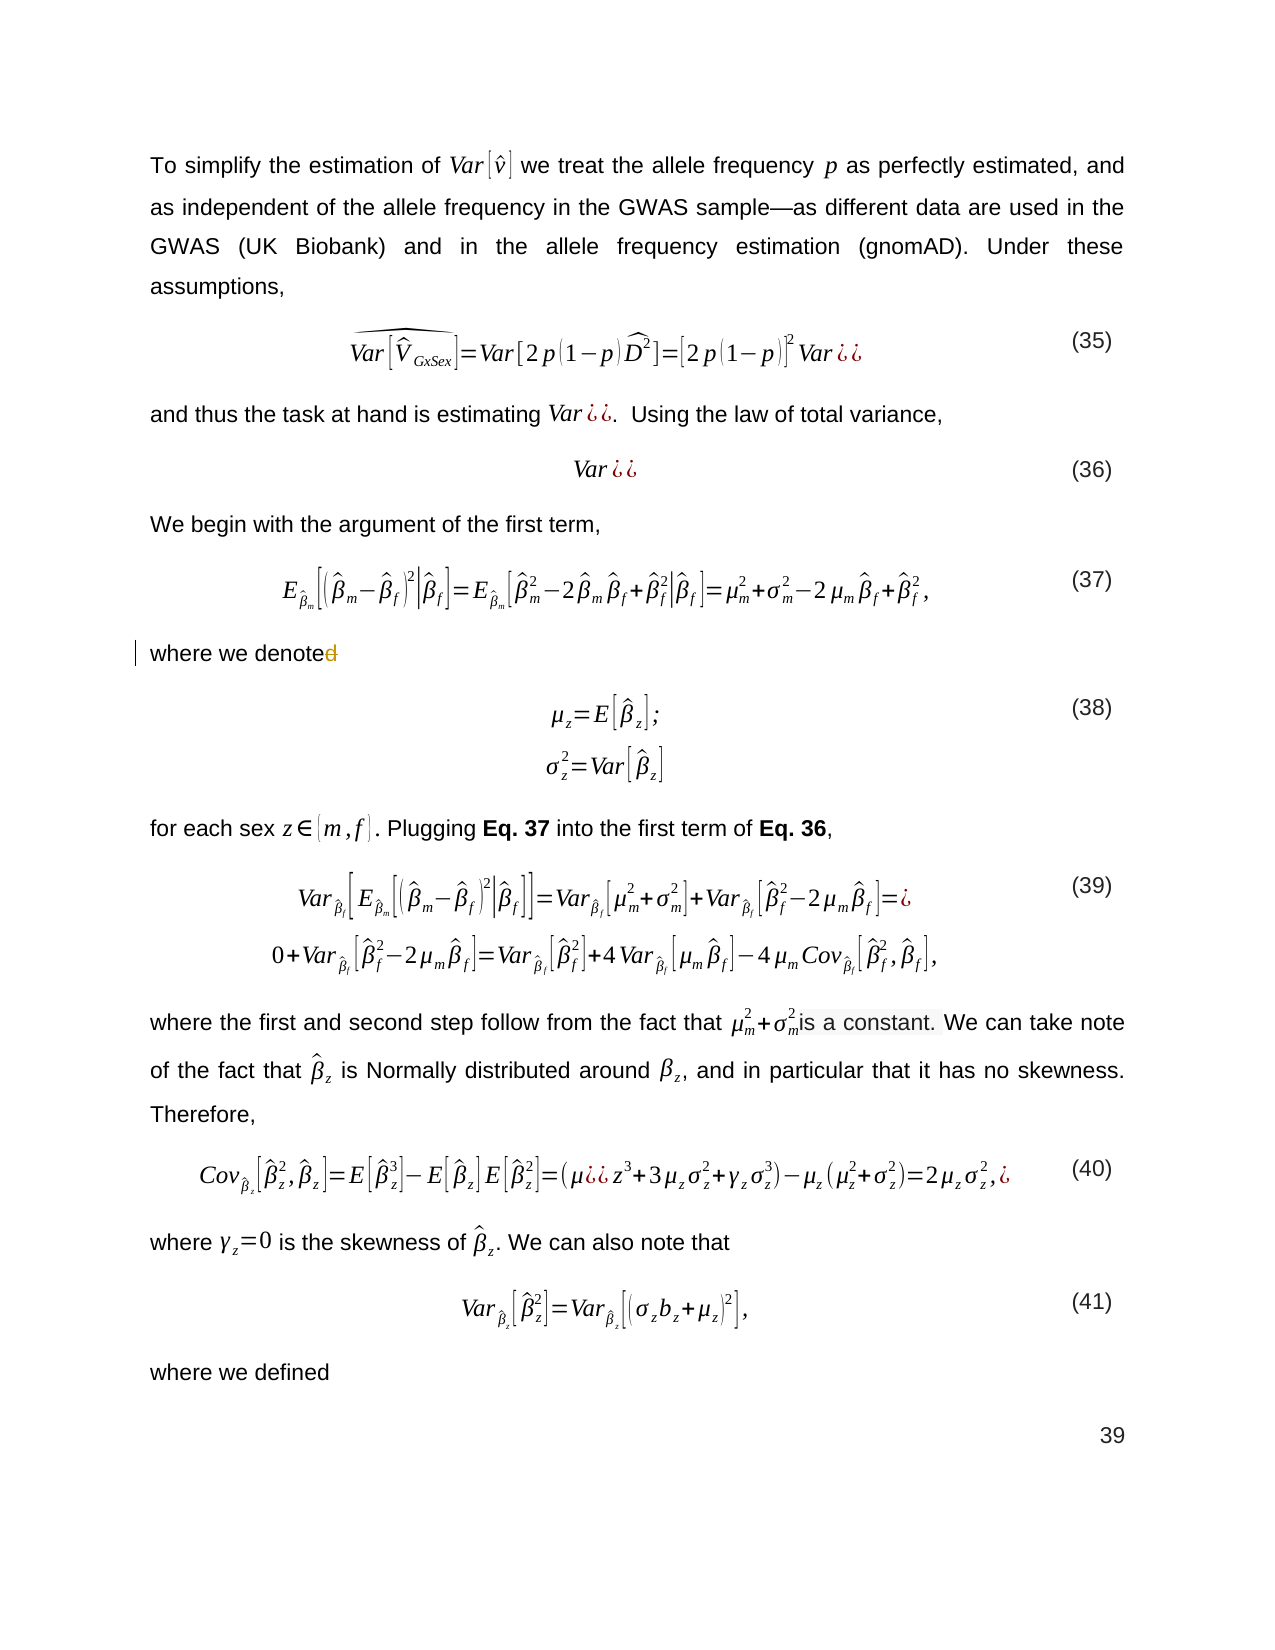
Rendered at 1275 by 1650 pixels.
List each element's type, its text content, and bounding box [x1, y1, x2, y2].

table_header (36) [1060, 451, 1123, 506]
text where the first and second step follow from the fact that is a constant. We can take note of the fact that is Normally distributed around , and in particular that it has no skewness. Therefore, [150, 1004, 1125, 1127]
text and thus the task at hand is estimating . Using the law of total variance, [150, 400, 1125, 427]
table_header (35) [1060, 322, 1123, 395]
text where we defined [150, 1358, 1125, 1385]
table_header (40) [1060, 1150, 1123, 1220]
table_header [150, 1283, 1060, 1353]
text for each sex Plugging Eq. 37 into the first term of Eq. 36, [150, 813, 1125, 843]
text We begin with the argument of the first term, [150, 511, 1125, 538]
text where we denote [150, 640, 1125, 666]
table_header [150, 451, 1060, 506]
text where is the skewness of . We can also note that [150, 1225, 1125, 1260]
table_header [150, 322, 1060, 395]
text To simplify the estimation of we treat the allele frequency as perfectly estimated, and as independent of the allele frequency in the GWAS sample—as different data are used in the GWAS (UK Biobank) and in the allele frequency estimation (gnomAD). Under these assumptions, [150, 150, 1125, 299]
table_header [150, 561, 1060, 635]
table_header (38) [1060, 689, 1123, 808]
table_header (37) [1060, 561, 1123, 635]
table_header [150, 867, 1060, 999]
table_header (41) [1060, 1283, 1123, 1353]
table_header [150, 689, 1060, 808]
table_header [150, 1150, 1060, 1220]
table_header (39) [1060, 867, 1123, 999]
